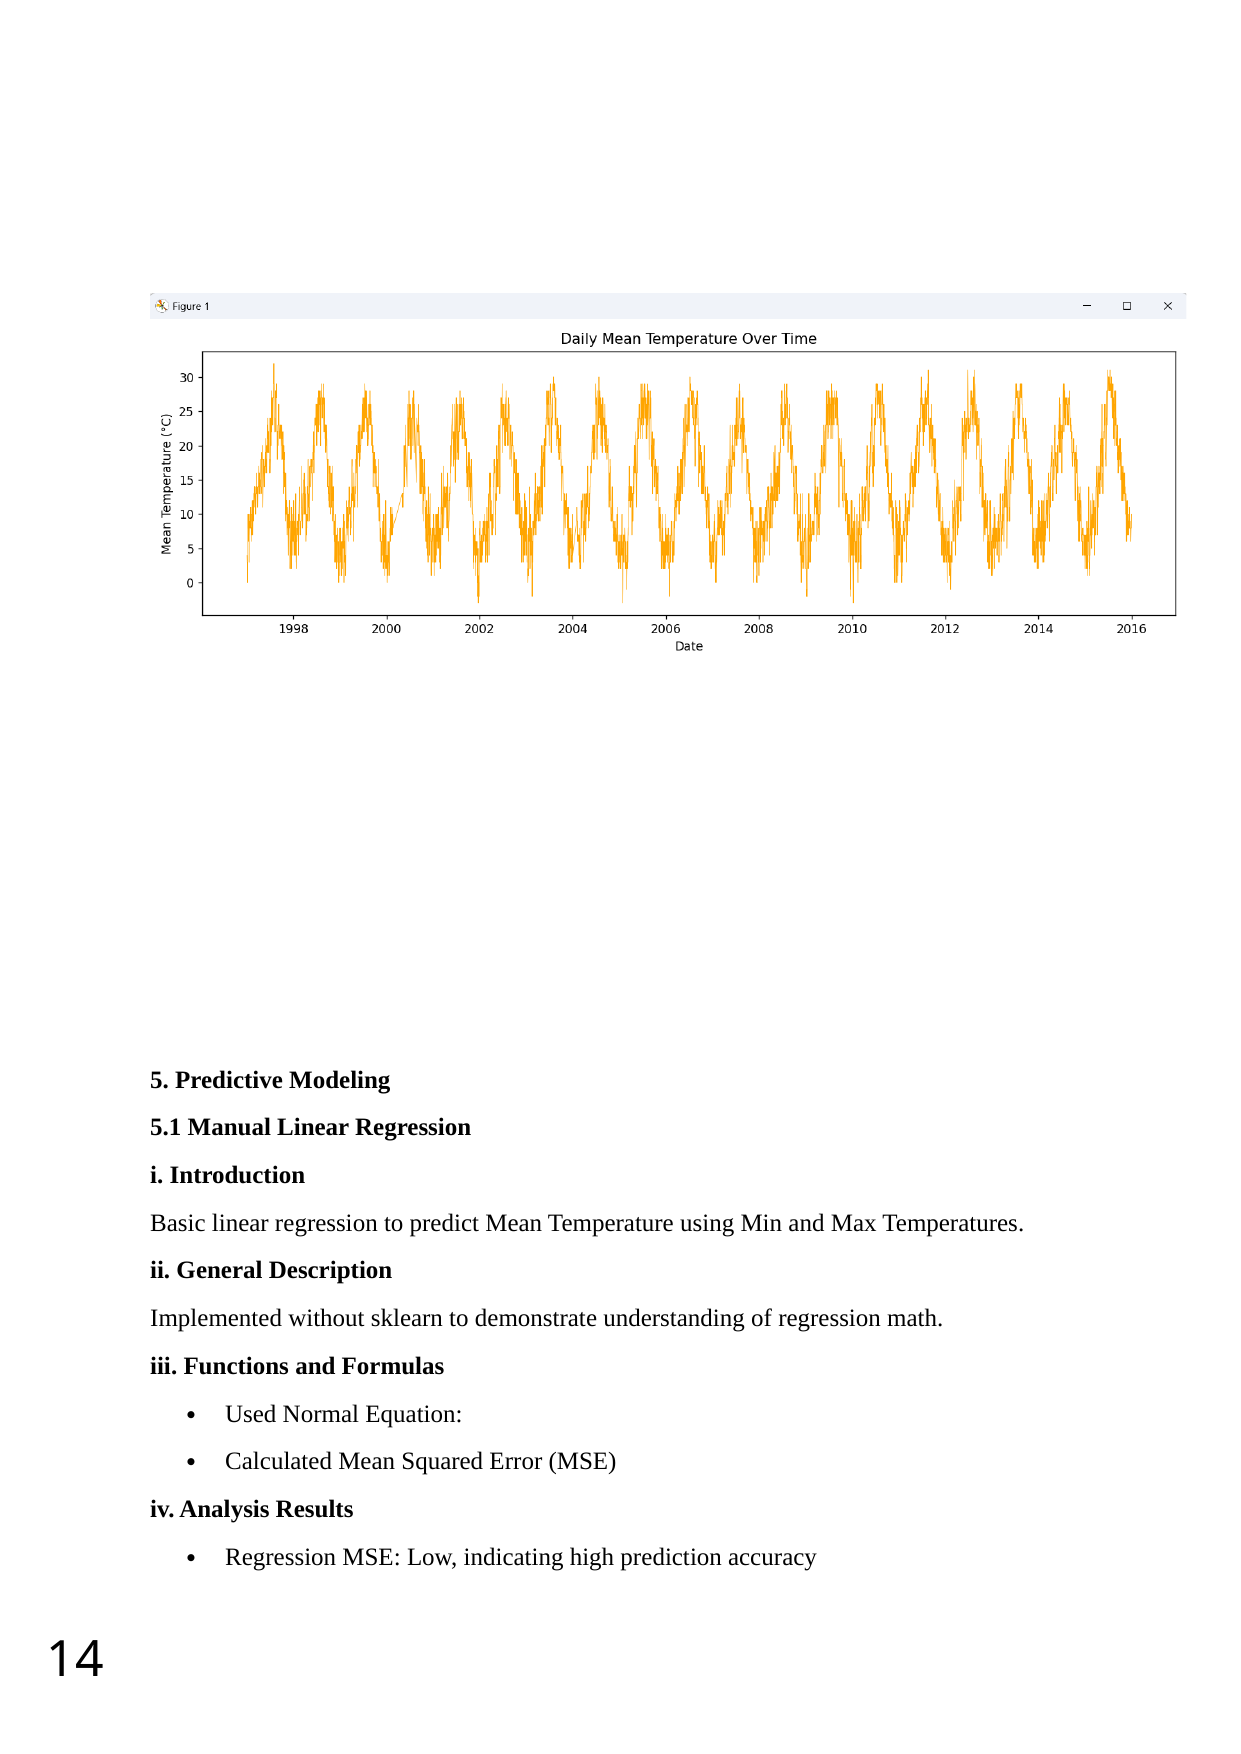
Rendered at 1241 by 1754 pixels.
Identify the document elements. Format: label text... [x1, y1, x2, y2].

list Calculated Mean Squared Error (MSE) [187, 1446, 1090, 1475]
text 5.1 Manual Linear Regression [150, 1112, 1090, 1141]
picture [150, 293, 1187, 664]
list Regression MSE: Low, indicating high prediction accuracy [187, 1542, 1090, 1571]
text Implemented without sklearn to demonstrate understanding of regression math. [150, 1303, 1090, 1332]
text i. Introduction [150, 1160, 1090, 1189]
text iv. Analysis Results [150, 1494, 1090, 1523]
list Used Normal Equation: [187, 1399, 1090, 1427]
text Basic linear regression to predict Mean Temperature using Min and Max Temperatures. [150, 1208, 1090, 1237]
text ii. General Description [150, 1256, 1090, 1284]
text iii. Functions and Formulas [150, 1351, 1090, 1380]
text 5. Predictive Modeling [150, 1065, 1090, 1093]
